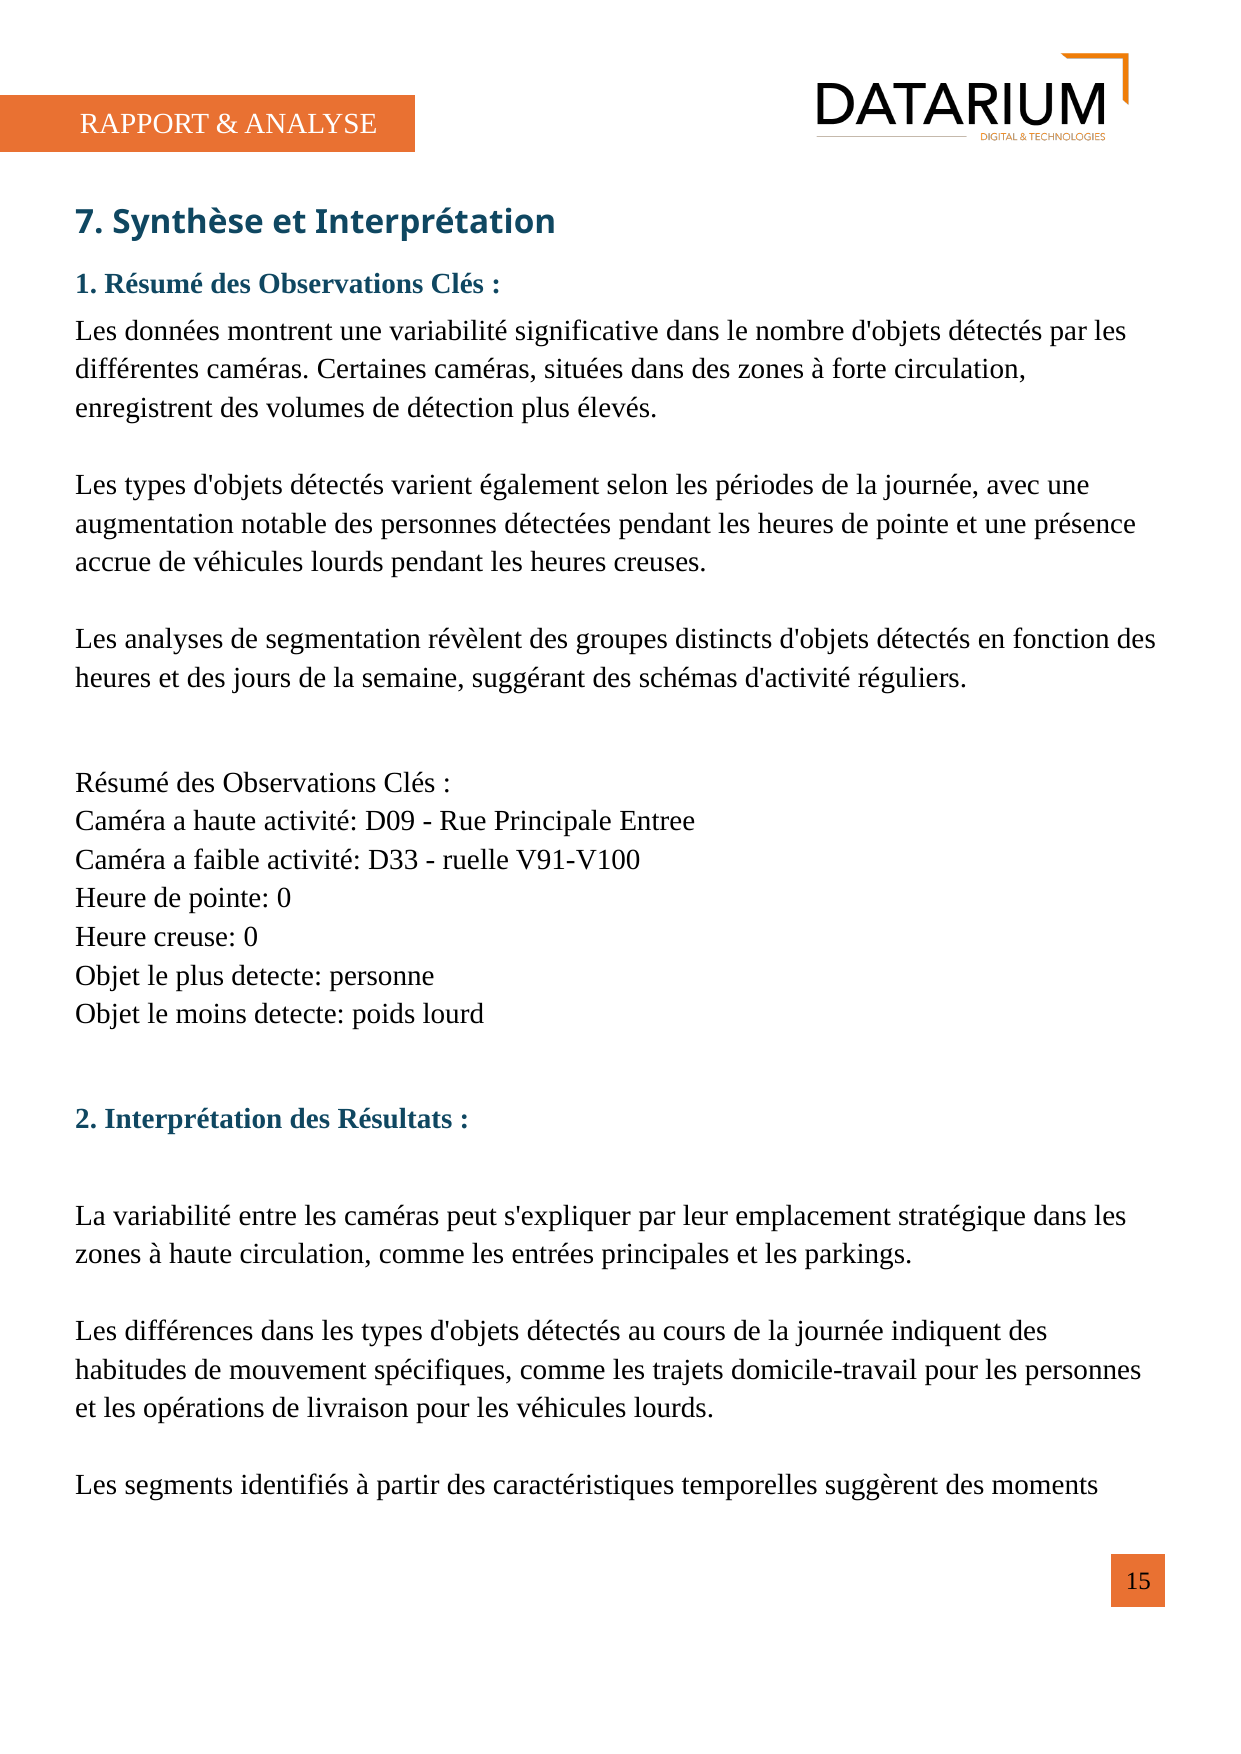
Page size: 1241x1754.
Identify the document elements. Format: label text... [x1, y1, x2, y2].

subtitle 2. Interprétation des Résultats : [75, 1101, 1165, 1134]
text Résumé des Observations Clés : Caméra a haute activité: D09 - Rue Principale Entree Caméra a faible activité: D33 - ruelle V91-V100 Heure de pointe: 0 Heure creuse: 0 Objet le plus detecte: personne Objet le moins detecte: poids lourd [75, 765, 1165, 1030]
text Les données montrent une variabilité significative dans le nombre d'objets détectés par les différentes caméras. Certaines caméras, situées dans des zones à forte circulation, enregistrent des volumes de détection plus élevés. Les types d'objets détectés varient également selon les périodes de la journée, avec une augmentation notable des personnes détectées pendant les heures de pointe et une présence accrue de véhicules lourds pendant les heures creuses. Les analyses de segmentation révèlent des groupes distincts d'objets détectés en fonction des heures et des jours de la semaine, suggérant des schémas d'activité réguliers. [75, 313, 1165, 693]
picture [798, 41, 1142, 161]
subtitle 7. Synthèse et Interprétation [75, 197, 1165, 243]
subtitle 1. Résumé des Observations Clés : [75, 266, 1165, 300]
